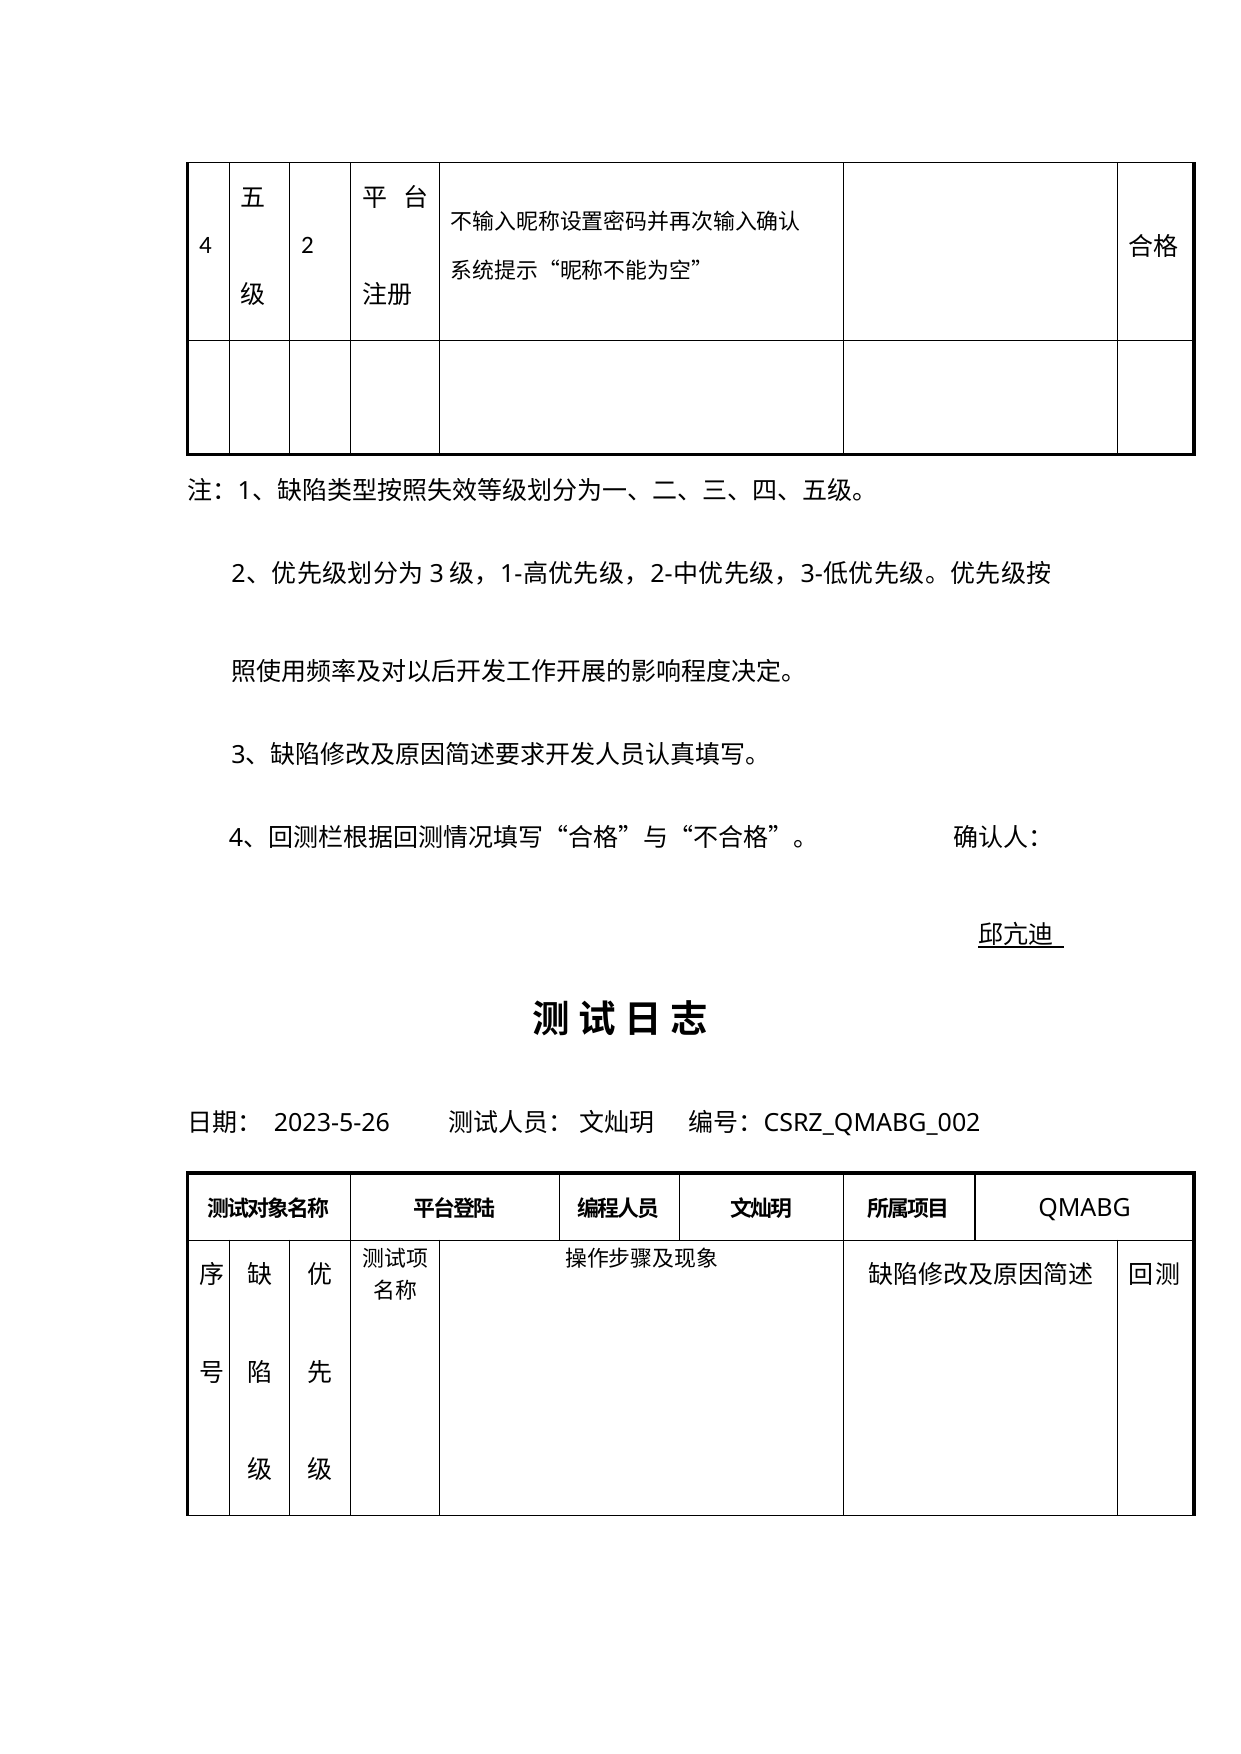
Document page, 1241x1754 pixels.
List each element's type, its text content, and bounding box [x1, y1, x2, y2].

table_header 文灿玥 [680, 1175, 843, 1239]
text 3、缺陷修改及原因简述要求开发人员认真填写。 [187, 720, 1053, 785]
table_cell 4 [189, 163, 229, 340]
table_cell 2 [290, 163, 350, 340]
table_cell 序号 [189, 1241, 229, 1515]
text 4、回测栏根据回测情况填写“合格”与“不合格”。 确认人： 邱亢迪 [187, 803, 1053, 966]
table_cell 合格 [1118, 163, 1192, 340]
table_cell [351, 341, 439, 453]
text 日期： 2023-5-26 测试人员： 文灿玥 编号：CSRZ_QMABG_002 [187, 1088, 1053, 1153]
table_header 平台登陆 [351, 1175, 559, 1239]
table_cell 测试项 名称 [351, 1241, 439, 1515]
table_header 编程人员 [560, 1175, 679, 1239]
table_cell 操作步骤及现象 [440, 1241, 843, 1515]
table_cell 优先级 [290, 1241, 350, 1515]
text 注：1、缺陷类型按照失效等级划分为一、二、三、四、五级。 [187, 456, 1053, 521]
table_cell [230, 341, 289, 453]
text 测 试 日 志 [187, 984, 1053, 1049]
table_cell 五级 [230, 163, 289, 340]
table_cell 平台注册 [351, 163, 439, 340]
table_cell [189, 341, 229, 453]
table_cell [844, 163, 1117, 340]
table_cell 缺陷修改及原因简述 [844, 1241, 1117, 1515]
table_header QMABG [976, 1175, 1192, 1239]
table_cell [440, 341, 843, 453]
text 2、优先级划分为3级，1-高优先级，2-中优先级，3-低优先级。优先级按照使用频率及对以后开发工作开展的影响程度决定。 [231, 539, 1053, 702]
table_cell [290, 341, 350, 453]
table_cell [844, 341, 1117, 453]
table_cell 不输入昵称设置密码并再次输入确认 系统提示“昵称不能为空” [440, 163, 843, 340]
table_cell 回测 [1118, 1241, 1192, 1515]
table_cell [1118, 341, 1192, 453]
table_header 所属项目 [844, 1175, 974, 1239]
table_cell 缺陷级别 [230, 1241, 289, 1515]
table_header 测试对象名称 [189, 1175, 350, 1239]
